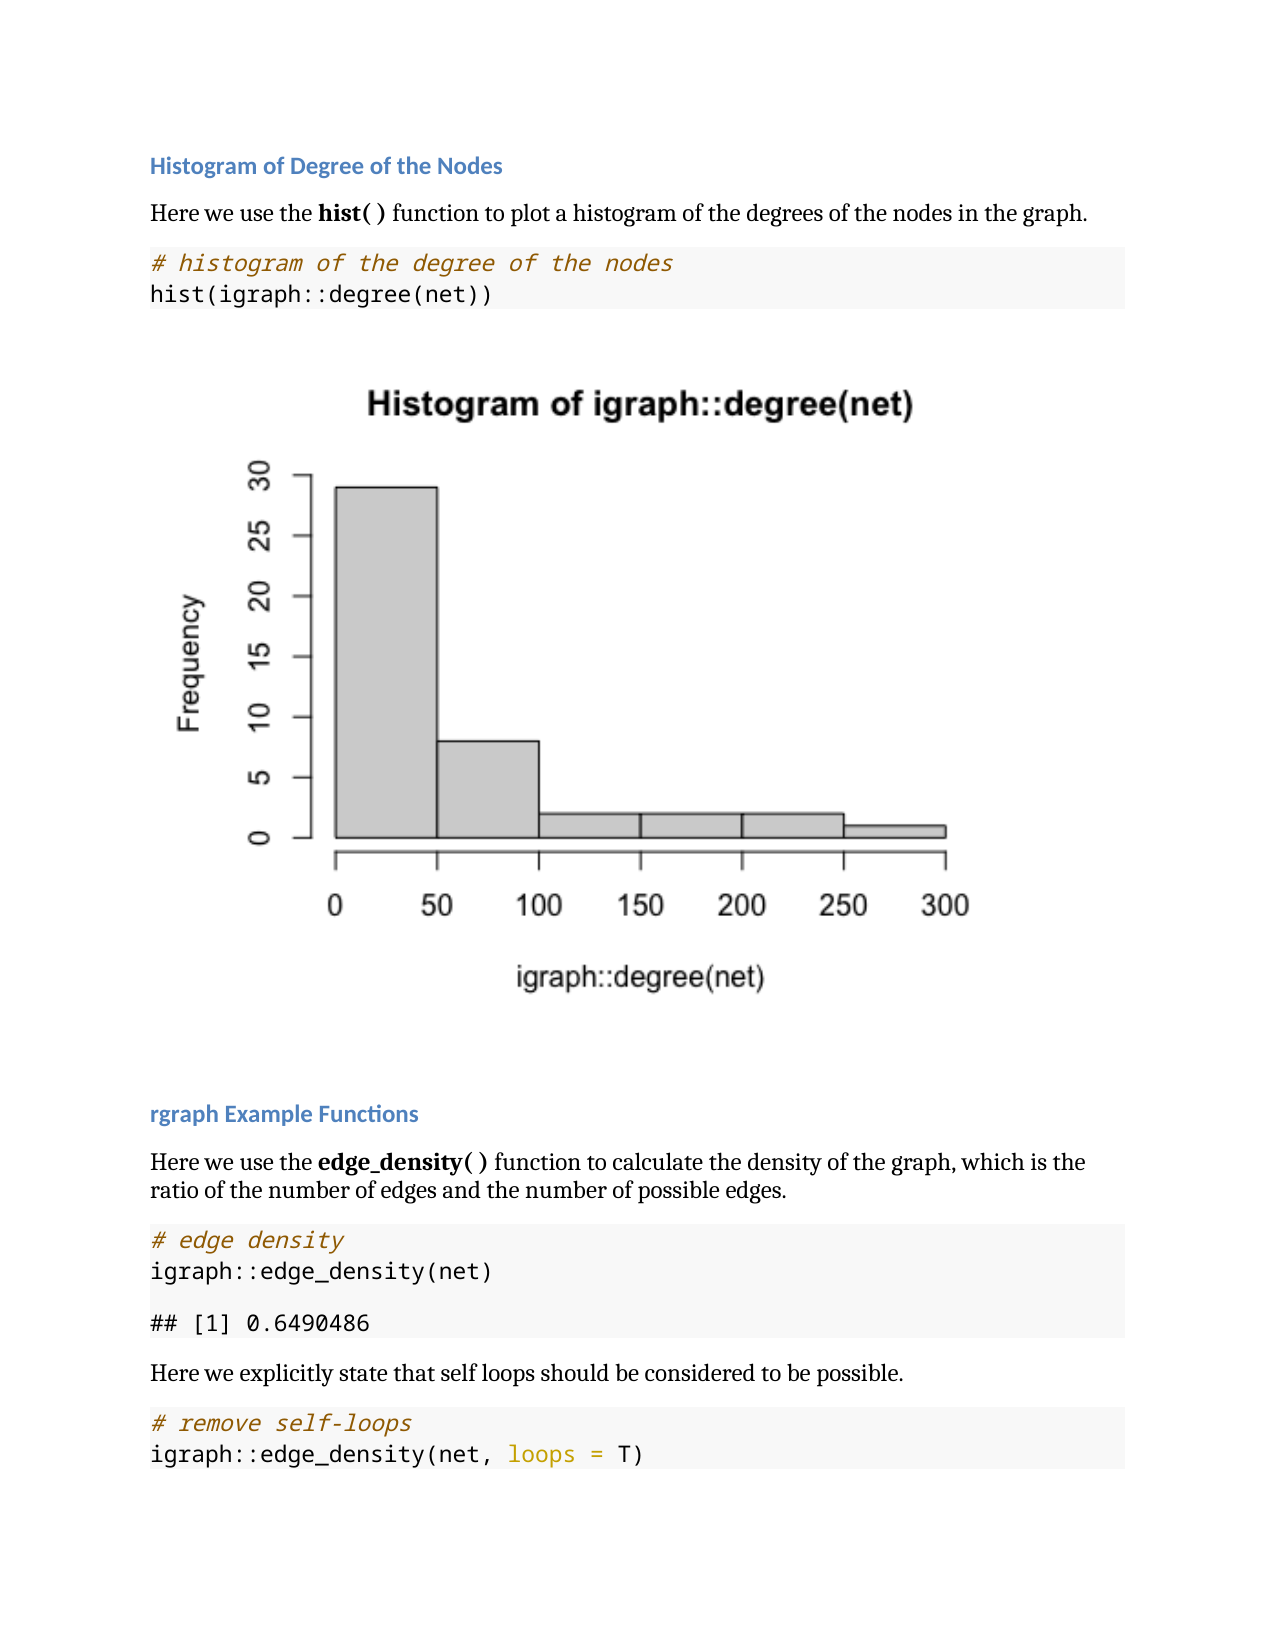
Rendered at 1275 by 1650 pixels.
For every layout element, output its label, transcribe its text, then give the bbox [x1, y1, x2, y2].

text ## [1] 0.6490486 [150, 1307, 1125, 1338]
text Here we use the hist( ) function to plot a histogram of the degrees of the nodes in the graph. [150, 199, 1125, 228]
text Here we use the edge_density( ) function to calculate the density of the graph, which is the ratio of the number of edges and the number of possible edges. [150, 1148, 1125, 1205]
text # remove self-loops igraph::edge_density(net, loops = T) [411, 1407, 1125, 1469]
text # edge density igraph::edge_density(net) [342, 1224, 1125, 1286]
subtitle rgraph Example Functions [150, 1098, 1125, 1129]
text Here we explicitly state that self loops should be considered to be possible. [150, 1359, 1125, 1388]
subtitle Histogram of Degree of the Nodes [150, 150, 1125, 181]
picture [168, 330, 1044, 1030]
text # histogram of the degree of the nodes hist(igraph::degree(net)) [494, 247, 1125, 309]
